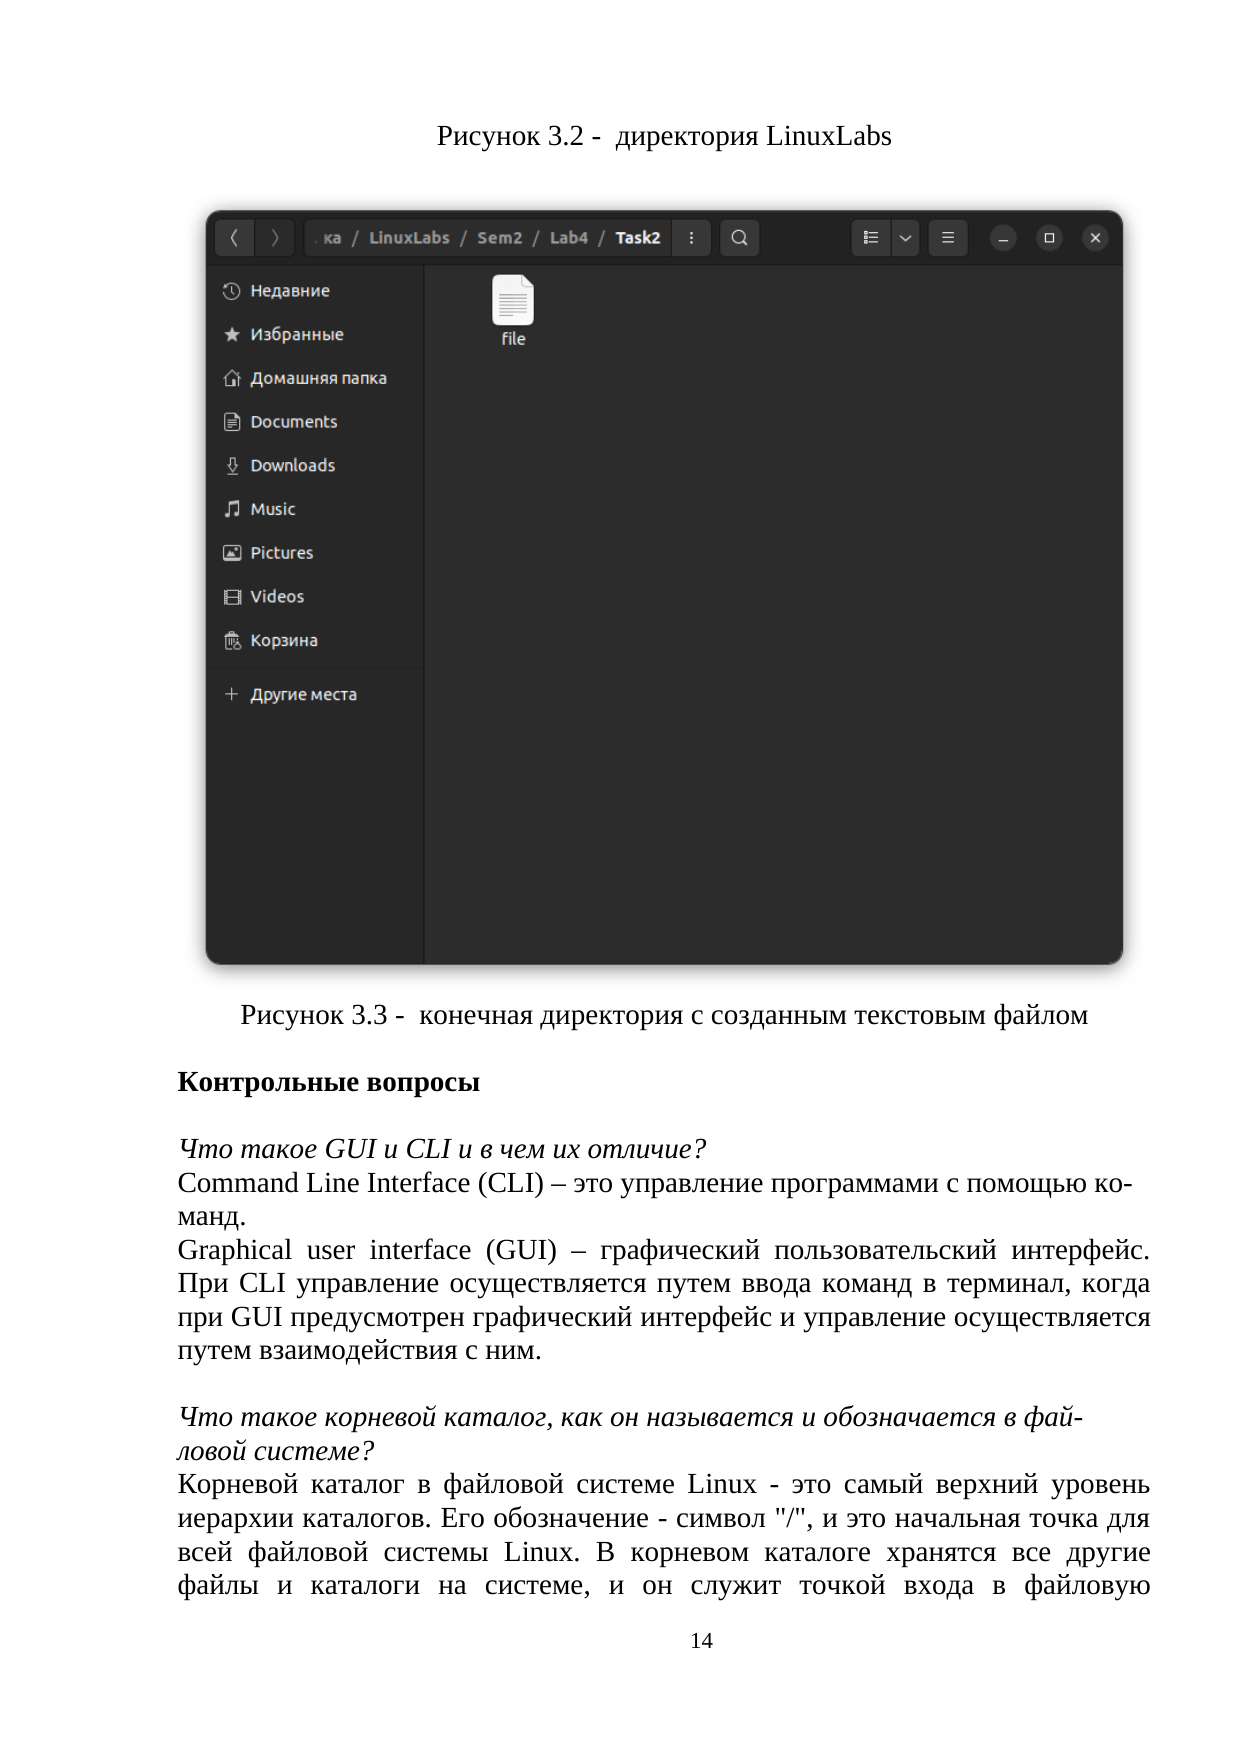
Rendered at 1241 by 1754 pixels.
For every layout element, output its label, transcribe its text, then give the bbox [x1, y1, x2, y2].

text Рисунок 3.3 - конечная директория с созданным текстовым файлом [177, 997, 1152, 1031]
text Контрольные вопросы [177, 1064, 1152, 1098]
text Что такое корневой каталог, как он называется и обозначается в фай- [177, 1399, 1152, 1433]
text Что такое GUI и CLI и в чем их отличие? [177, 1131, 1152, 1165]
text манд. [177, 1198, 1152, 1232]
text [177, 1467, 1152, 1601]
picture [177, 185, 1152, 997]
text Рисунок 3.2 - директория LinuxLabs [177, 118, 1152, 152]
text Graphical user interface (GUI) – графический пользовательский интерфейс. При CLI управление осуществляется путем ввода команд в терминал, когда при GUI предусмотрен графический интерфейс и управление осуществляется путем взаимодействия с ним. [177, 1232, 1152, 1366]
text ловой системе? [177, 1433, 1152, 1467]
text Command Line Interface (CLI) – это управление программами с помощью ко- [177, 1165, 1152, 1198]
